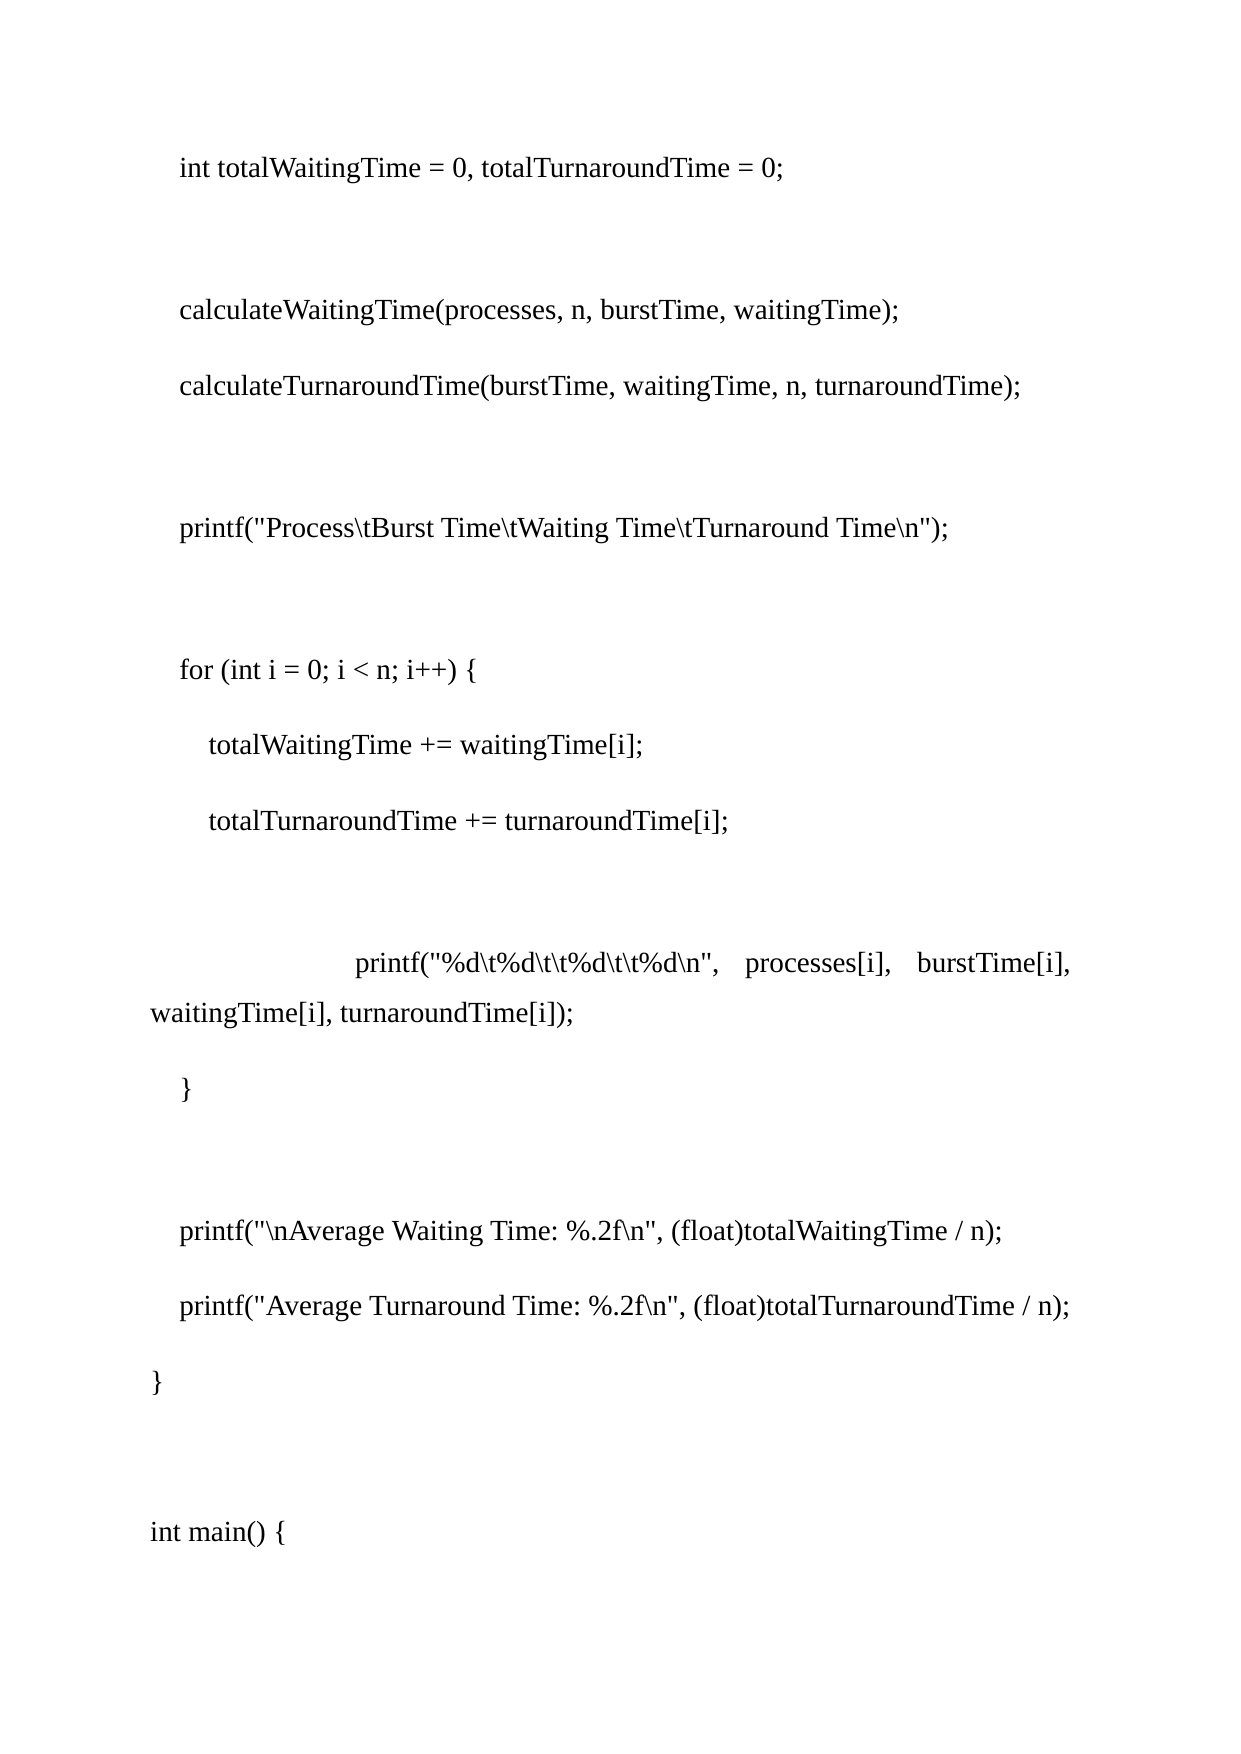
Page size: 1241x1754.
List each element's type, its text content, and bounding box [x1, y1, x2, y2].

text printf("%d\t%d\t\t%d\t\t%d\n", processes[i], burstTime[i], waitingTime[i], turnaroundTime[i]); [150, 945, 1071, 1029]
text totalTurnaroundTime += turnaroundTime[i]; [150, 803, 1071, 836]
text printf("Average Turnaround Time: %.2f\n", (float)totalTurnaroundTime / n); [150, 1288, 1071, 1322]
text printf("Process\tBurst Time\tWaiting Time\tTurnaround Time\n"); [150, 510, 1071, 543]
text calculateTurnaroundTime(burstTime, waitingTime, n, turnaroundTime); [150, 368, 1071, 401]
text } [150, 1364, 1071, 1397]
text calculateWaitingTime(processes, n, burstTime, waitingTime); [150, 292, 1071, 326]
text } [150, 1071, 1071, 1104]
text for (int i = 0; i < n; i++) { [150, 652, 1071, 686]
text int main() { [150, 1514, 1071, 1548]
text int totalWaitingTime = 0, totalTurnaroundTime = 0; [150, 150, 1071, 183]
text printf("\nAverage Waiting Time: %.2f\n", (float)totalWaitingTime / n); [150, 1213, 1071, 1247]
text totalWaitingTime += waitingTime[i]; [150, 727, 1071, 761]
